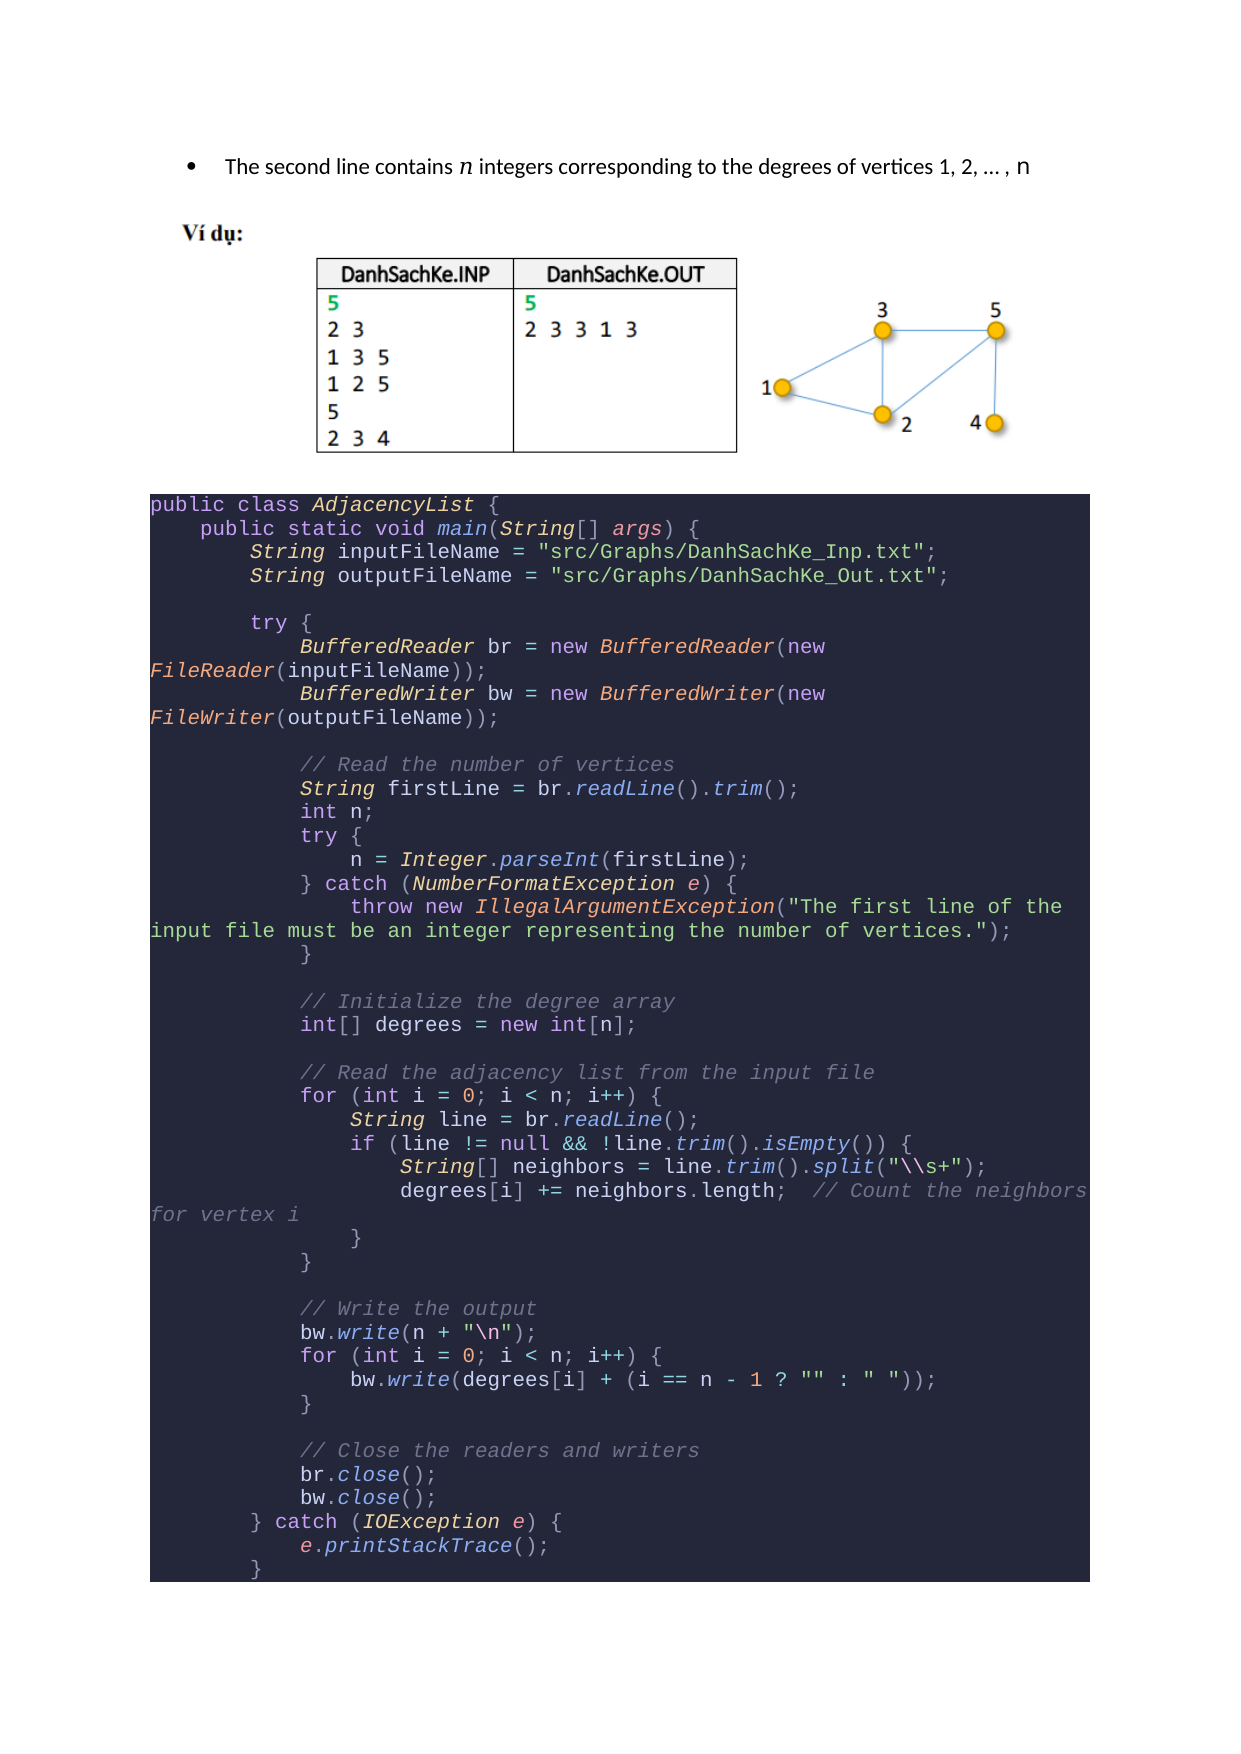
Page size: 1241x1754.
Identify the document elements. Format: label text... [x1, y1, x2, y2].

list The second line contains 𝑛 integers corresponding to the degrees of vertices 1, 2, … , n [187, 150, 1090, 181]
picture [150, 200, 1091, 476]
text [150, 494, 1090, 1582]
